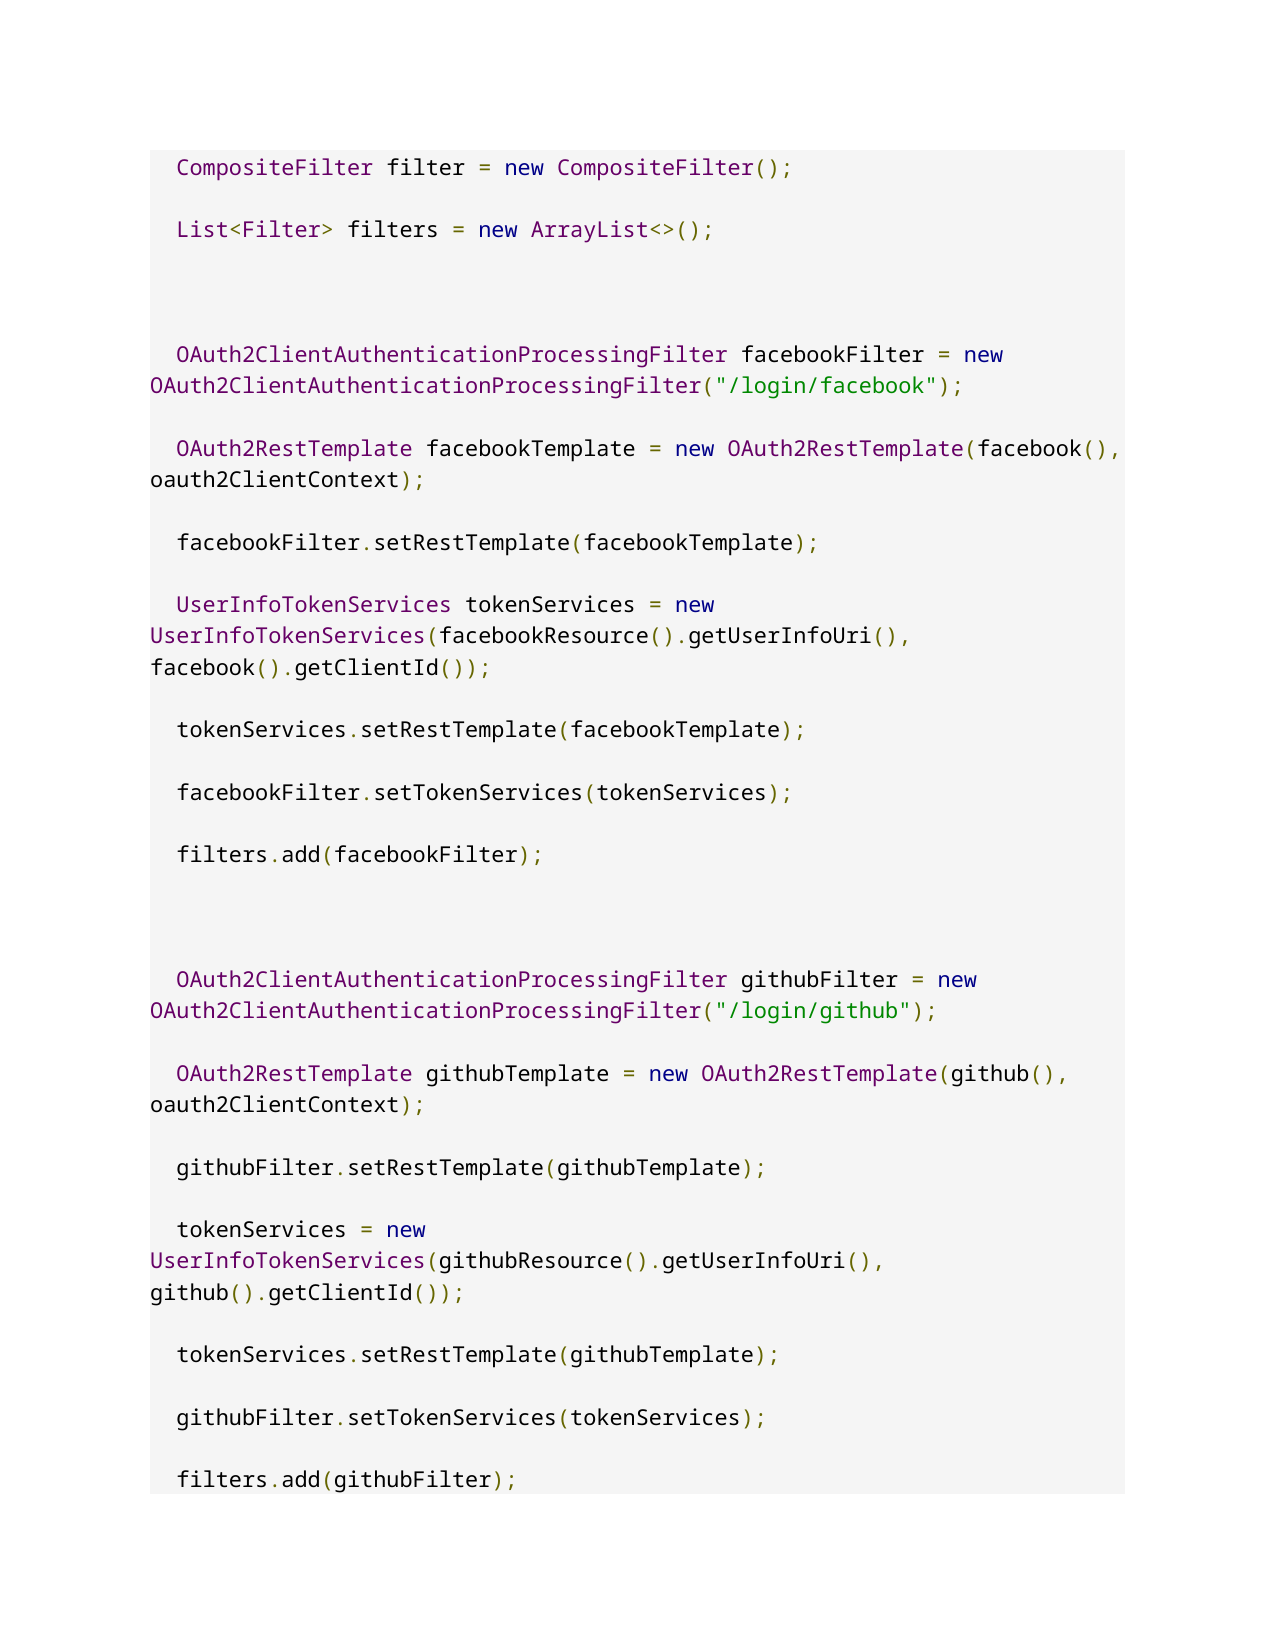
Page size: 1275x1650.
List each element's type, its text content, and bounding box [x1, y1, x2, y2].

text OAuth2RestTemplate facebookTemplate = new OAuth2RestTemplate(facebook(), oauth2ClientContext); [150, 431, 1125, 494]
text facebookFilter.setTokenServices(tokenServices); [150, 775, 1125, 806]
text tokenServices.setRestTemplate(facebookTemplate); [150, 712, 1125, 744]
text CompositeFilter filter = new CompositeFilter(); [150, 150, 1125, 181]
text githubFilter.setTokenServices(tokenServices); [150, 1400, 1125, 1431]
text OAuth2ClientAuthenticationProcessingFilter githubFilter = new OAuth2ClientAuthenticationProcessingFilter("/login/github"); [150, 962, 1125, 1025]
text List<Filter> filters = new ArrayList<>(); [150, 212, 1125, 244]
text OAuth2ClientAuthenticationProcessingFilter facebookFilter = new OAuth2ClientAuthenticationProcessingFilter("/login/facebook"); [150, 337, 1125, 400]
text githubFilter.setRestTemplate(githubTemplate); [150, 1150, 1125, 1181]
text OAuth2RestTemplate githubTemplate = new OAuth2RestTemplate(github(), oauth2ClientContext); [150, 1056, 1125, 1119]
text tokenServices = new UserInfoTokenServices(githubResource().getUserInfoUri(), github().getClientId()); [150, 1212, 1125, 1306]
text UserInfoTokenServices tokenServices = new UserInfoTokenServices(facebookResource().getUserInfoUri(), facebook().getClientId()); [150, 587, 1125, 681]
text facebookFilter.setRestTemplate(facebookTemplate); [150, 525, 1125, 556]
text filters.add(githubFilter); [150, 1462, 1125, 1494]
text tokenServices.setRestTemplate(githubTemplate); [150, 1337, 1125, 1369]
text filters.add(facebookFilter); [150, 837, 1125, 869]
